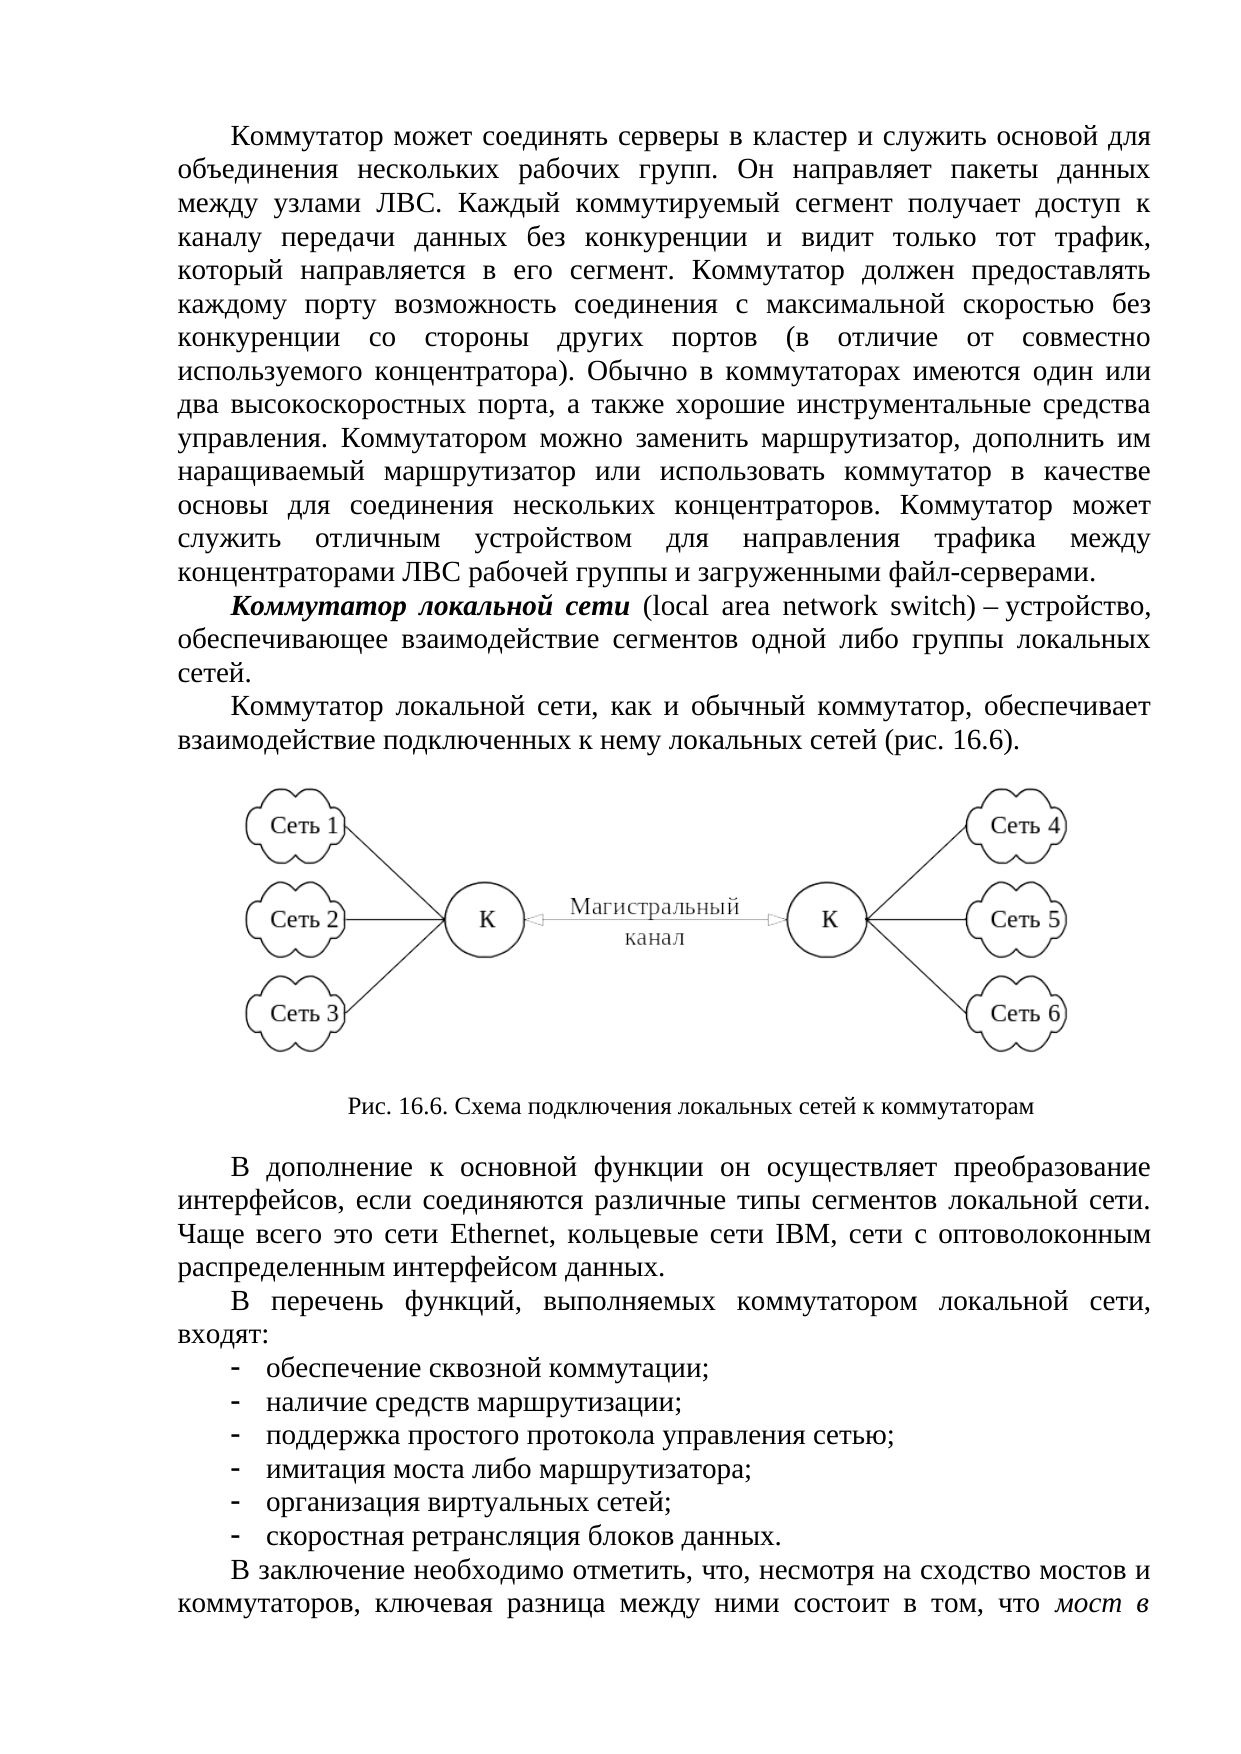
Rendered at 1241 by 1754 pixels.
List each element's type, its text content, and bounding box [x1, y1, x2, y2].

text Коммутатор может соединять серверы в кластер и служить основой для объединения нескольких рабочих групп. Он направляет пакеты данных между узлами ЛВС. Каждый коммутируемый сегмент получает доступ к каналу передачи данных без конкуренции и видит только тот трафик, который направляется в его сегмент. Коммутатор должен предоставлять каждому порту возможность соединения с максимальной скоростью без конкуренции со стороны других портов (в отличие от совместно используемого концентратора). Обычно в коммутаторах имеются один или два высокоскоростных порта, а также хорошие инструментальные средства управления. Коммутатором можно заменить маршрутизатор, дополнить им наращиваемый маршрутизатор или использовать коммутатор в качестве основы для соединения нескольких концентраторов. Коммутатор может служить отличным устройством для направления трафика между концентраторами ЛВС рабочей группы и загруженными файл-серверами. [177, 118, 1152, 588]
list имитация моста либо маршрутизатора; [177, 1451, 1152, 1484]
text Коммутатор локальной сети (local area network switch) – устройство, обеспечивающее взаимодействие сегментов одной либо группы локальных сетей. [177, 588, 1152, 688]
list наличие средств маршрутизации; [177, 1384, 1152, 1417]
list поддержка простого протокола управления сетью; [177, 1417, 1152, 1451]
text Коммутатор локальной сети, как и обычный коммутатор, обеспечивает взаимодействие подключенных к нему локальных сетей (рис. 16.6). [177, 688, 1152, 755]
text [177, 1552, 1152, 1619]
list обеспечение сквозной коммутации; [177, 1350, 1152, 1384]
list организация виртуальных сетей; [177, 1484, 1152, 1518]
text Рис. 16.6. Схема подключения локальных сетей к коммутаторам [177, 1091, 1152, 1119]
text В дополнение к основной функции он осуществляет преобразование интерфейсов, если соединяются различные типы сегментов локальной сети. Чаще всего это сети Ethernet, кольцевые сети IBM, сети с оптоволоконным распределенным интерфейсом данных. [177, 1149, 1152, 1283]
text В перечень функций, выполняемых коммутатором локальной сети, входят: [177, 1283, 1152, 1350]
list скоростная ретрансляция блоков данных. [177, 1518, 1152, 1552]
